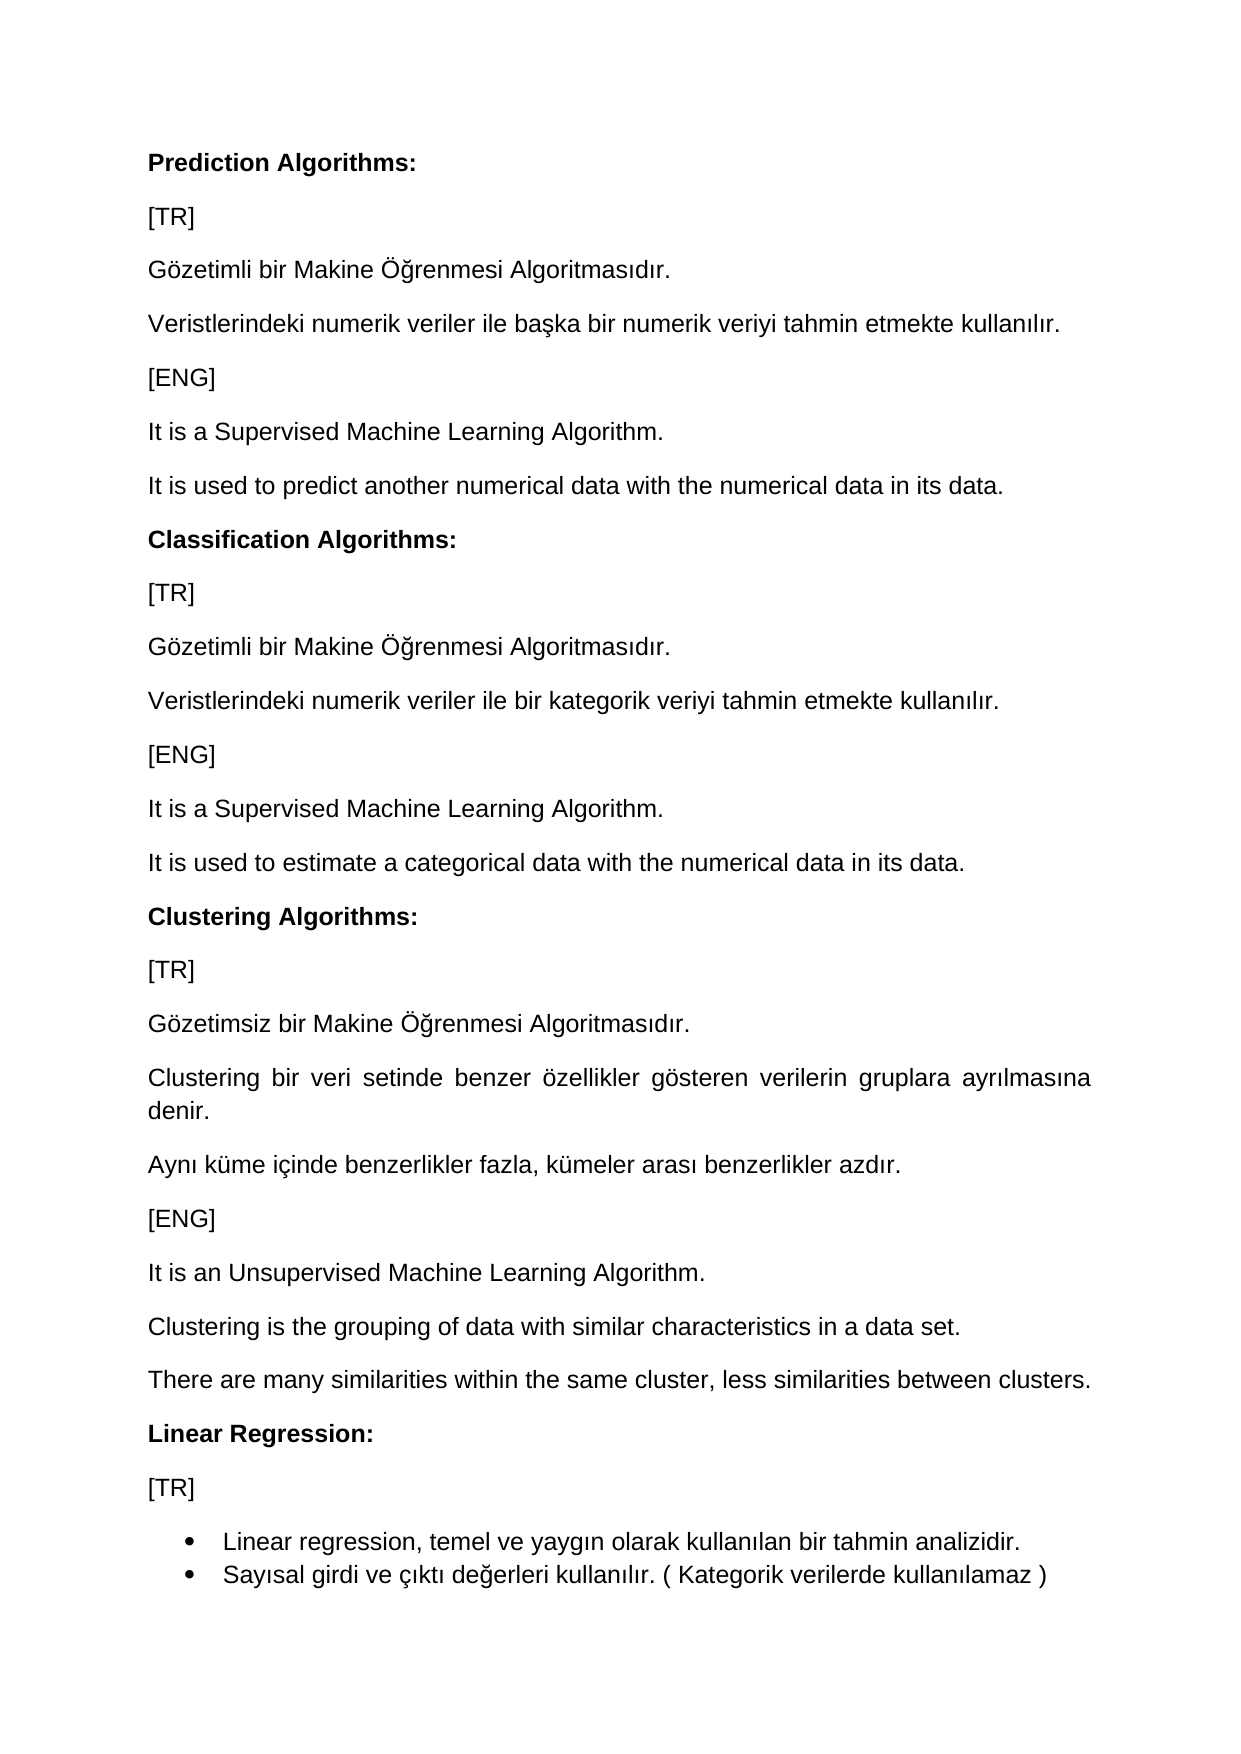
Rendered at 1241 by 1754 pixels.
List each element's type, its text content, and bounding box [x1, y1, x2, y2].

text [TR] [148, 201, 1093, 230]
text Clustering is the grouping of data with similar characteristics in a data set. [148, 1312, 1093, 1340]
text Classification Algorithms: [148, 524, 1093, 553]
text Clustering Algorithms: [148, 902, 1093, 930]
text It is used to estimate a categorical data with the numerical data in its data. [148, 848, 1093, 876]
text Aynı küme içinde benzerlikler fazla, kümeler arası benzerlikler azdır. [148, 1150, 1093, 1179]
text [ENG] [148, 363, 1093, 392]
text [TR] [148, 578, 1093, 607]
text Veristlerindeki numerik veriler ile bir kategorik veriyi tahmin etmekte kullanılır. [148, 686, 1093, 715]
text Gözetimsiz bir Makine Öğrenmesi Algoritmasıdır. [148, 1009, 1093, 1038]
text Prediction Algorithms: [148, 148, 1093, 176]
text [TR] [148, 955, 1093, 984]
text It is an Unsupervised Machine Learning Algorithm. [148, 1258, 1093, 1286]
text There are many similarities within the same cluster, less similarities between clusters. [148, 1365, 1093, 1394]
text It is a Supervised Machine Learning Algorithm. [148, 794, 1093, 823]
text It is used to predict another numerical data with the numerical data in its data. [148, 471, 1093, 499]
text Linear Regression: [148, 1419, 1093, 1448]
text [ENG] [148, 740, 1093, 769]
text It is a Supervised Machine Learning Algorithm. [148, 417, 1093, 446]
list Linear regression, temel ve yaygın olarak kullanılan bir tahmin analizidir. [185, 1527, 1093, 1556]
list Sayısal girdi ve çıktı değerleri kullanılır. ( Kategorik verilerde kullanılamaz ) [185, 1560, 1093, 1589]
text Veristlerindeki numerik veriler ile başka bir numerik veriyi tahmin etmekte kullanılır. [148, 309, 1093, 338]
text Gözetimli bir Makine Öğrenmesi Algoritmasıdır. [148, 255, 1093, 284]
text [TR] [148, 1473, 1093, 1502]
text [ENG] [148, 1204, 1093, 1233]
text Clustering bir veri setinde benzer özellikler gösteren verilerin gruplara ayrılmasına denir. [148, 1063, 1093, 1125]
text Gözetimli bir Makine Öğrenmesi Algoritmasıdır. [148, 632, 1093, 661]
